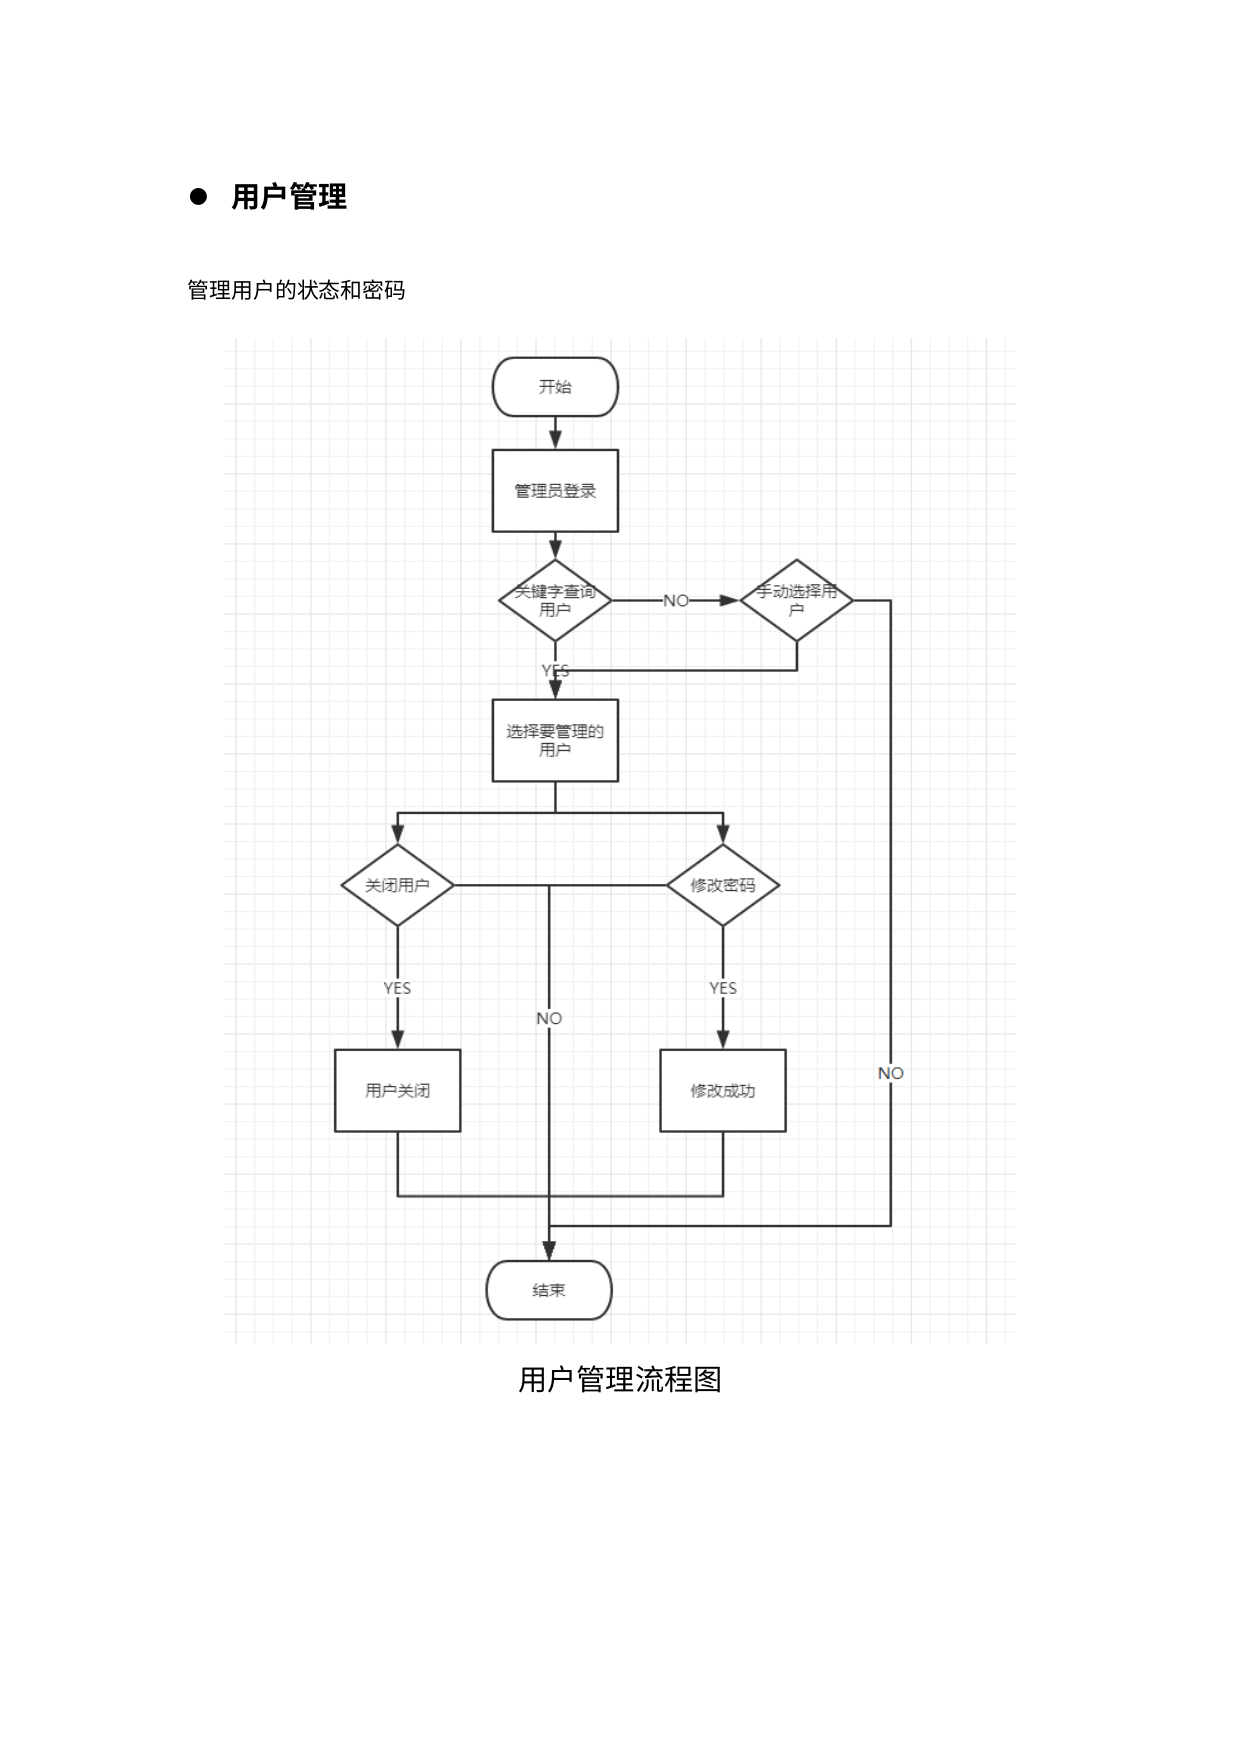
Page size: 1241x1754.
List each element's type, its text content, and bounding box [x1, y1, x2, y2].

list 用户管理流程图 [187, 1346, 1053, 1411]
text 管理用户的状态和密码 [187, 273, 1053, 306]
picture [224, 338, 1016, 1344]
subtitle 用户管理 [187, 162, 1053, 227]
